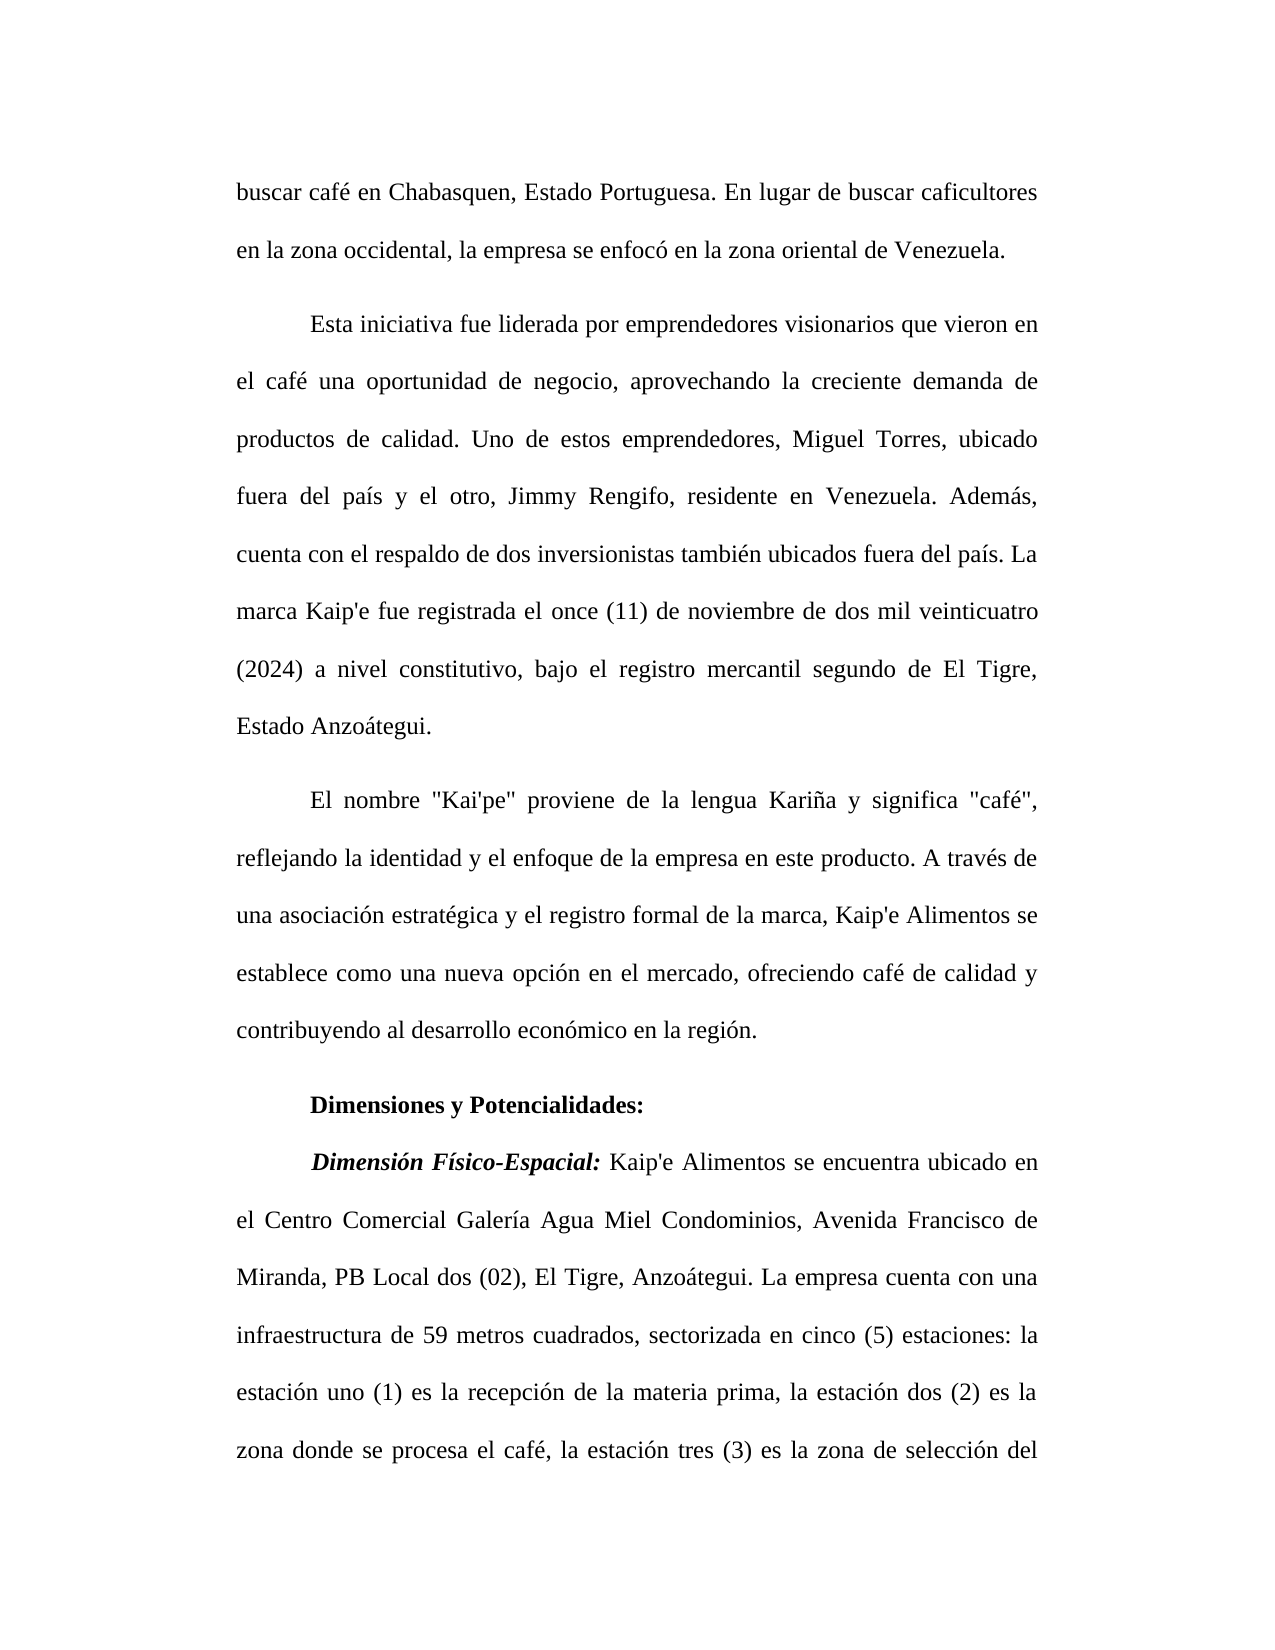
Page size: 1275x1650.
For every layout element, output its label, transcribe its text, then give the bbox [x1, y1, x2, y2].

text Esta iniciativa fue liderada por emprendedores visionarios que vieron en el café una oportunidad de negocio, aprovechando la creciente demanda de productos de calidad. Uno de estos emprendedores, Miguel Torres, ubicado fuera del país y el otro, Jimmy Rengifo, residente en Venezuela. Además, cuenta con el respaldo de dos inversionistas también ubicados fuera del país. La marca Kaip'e fue registrada el once (11) de noviembre de dos mil veinticuatro (2024) a nivel constitutivo, bajo el registro mercantil segundo de El Tigre, Estado Anzoátegui. [236, 309, 1039, 740]
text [236, 1147, 1039, 1463]
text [236, 177, 1039, 263]
text Dimensiones y Potencialidades: [236, 1090, 1039, 1118]
text El nombre "Kai'pe" proviene de la lengua Kariña y significa "café", reflejando la identidad y el enfoque de la empresa en este producto. A través de una asociación estratégica y el registro formal de la marca, Kaip'e Alimentos se establece como una nueva opción en el mercado, ofreciendo café de calidad y contribuyendo al desarrollo económico en la región. [236, 786, 1039, 1044]
